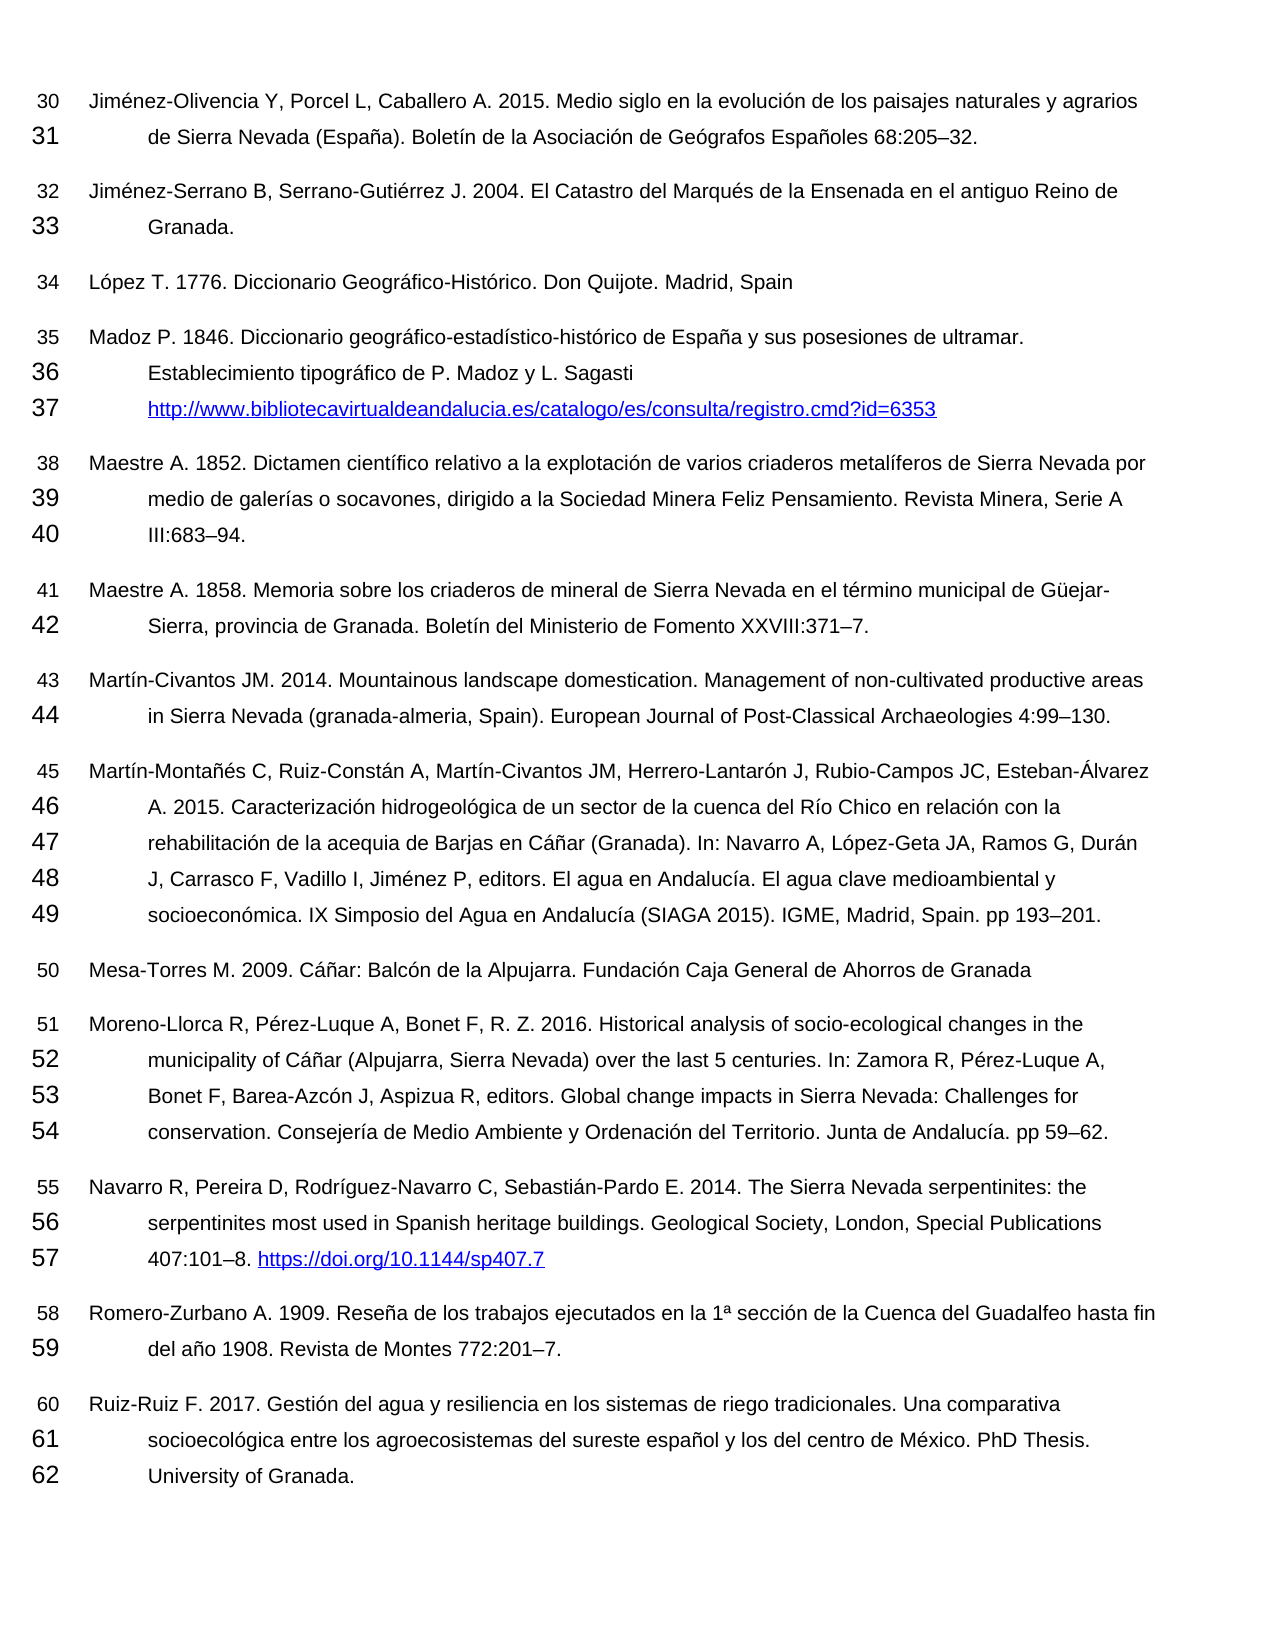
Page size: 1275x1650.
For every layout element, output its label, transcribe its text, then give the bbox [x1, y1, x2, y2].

text Martín-Civantos JM. 2014. Mountainous landscape domestication. Management of non-cultivated productive areas in Sierra Nevada (granada-almeria, Spain). European Journal of Post-Classical Archaeologies 4:99–130. [89, 668, 1157, 728]
text Maestre A. 1858. Memoria sobre los criaderos de mineral de Sierra Nevada en el término municipal de Güejar-Sierra, provincia de Granada. Boletín del Ministerio de Fomento XXVIII:371–7. [89, 578, 1157, 638]
text Mesa-Torres M. 2009. Cáñar: Balcón de la Alpujarra. Fundación Caja General de Ahorros de Granada [89, 957, 1157, 981]
text Navarro R, Pereira D, Rodríguez-Navarro C, Sebastián-Pardo E. 2014. The Sierra Nevada serpentinites: the serpentinites most used in Spanish heritage buildings. Geological Society, London, Special Publications 407:101–8. https://doi.org/10.1144/sp407.7 [89, 1174, 1157, 1270]
text Romero-Zurbano A. 1909. Reseña de los trabajos ejecutados en la 1ª sección de la Cuenca del Guadalfeo hasta fin del año 1908. Revista de Montes 772:201–7. [89, 1301, 1157, 1361]
text Jiménez-Olivencia Y, Porcel L, Caballero A. 2015. Medio siglo en la evolución de los paisajes naturales y agrarios de Sierra Nevada (España). Boletín de la Asociación de Geógrafos Españoles 68:205–32. [89, 89, 1157, 148]
text Madoz P. 1846. Diccionario geográfico-estadístico-histórico de España y sus posesiones de ultramar. Establecimiento tipográfico de P. Madoz y L. Sagasti http://www.bibliotecavirtualdeandalucia.es/catalogo/es/consulta/registro.cmd?id=6353 [89, 324, 1157, 420]
text Maestre A. 1852. Dictamen científico relativo a la explotación de varios criaderos metalíferos de Sierra Nevada por medio de galerías o socavones, dirigido a la Sociedad Minera Feliz Pensamiento. Revista Minera, Serie A III:683–94. [89, 451, 1157, 547]
text Jiménez-Serrano B, Serrano-Gutiérrez J. 2004. El Catastro del Marqués de la Ensenada en el antiguo Reino de Granada. [89, 179, 1157, 239]
text Ruiz-Ruiz F. 2017. Gestión del agua y resiliencia en los sistemas de riego tradicionales. Una comparativa socioecológica entre los agroecosistemas del sureste español y los del centro de México. PhD Thesis. University of Granada. [89, 1392, 1157, 1488]
text Martín-Montañés C, Ruiz-Constán A, Martín-Civantos JM, Herrero-Lantarón J, Rubio-Campos JC, Esteban-Álvarez A. 2015. Caracterización hidrogeológica de un sector de la cuenca del Río Chico en relación con la rehabilitación de la acequia de Barjas en Cáñar (Granada). In: Navarro A, López-Geta JA, Ramos G, Durán J, Carrasco F, Vadillo I, Jiménez P, editors. El agua en Andalucía. El agua clave medioambiental y socioeconómica. IX Simposio del Agua en Andalucía (SIAGA 2015). IGME, Madrid, Spain. pp 193–201. [89, 759, 1157, 927]
text López T. 1776. Diccionario Geográfico-Histórico. Don Quijote. Madrid, Spain [89, 270, 1157, 294]
text Moreno-Llorca R, Pérez-Luque A, Bonet F, R. Z. 2016. Historical analysis of socio-ecological changes in the municipality of Cáñar (Alpujarra, Sierra Nevada) over the last 5 centuries. In: Zamora R, Pérez-Luque A, Bonet F, Barea-Azcón J, Aspizua R, editors. Global change impacts in Sierra Nevada: Challenges for conservation. Consejería de Medio Ambiente y Ordenación del Territorio. Junta de Andalucía. pp 59–62. [89, 1012, 1157, 1144]
